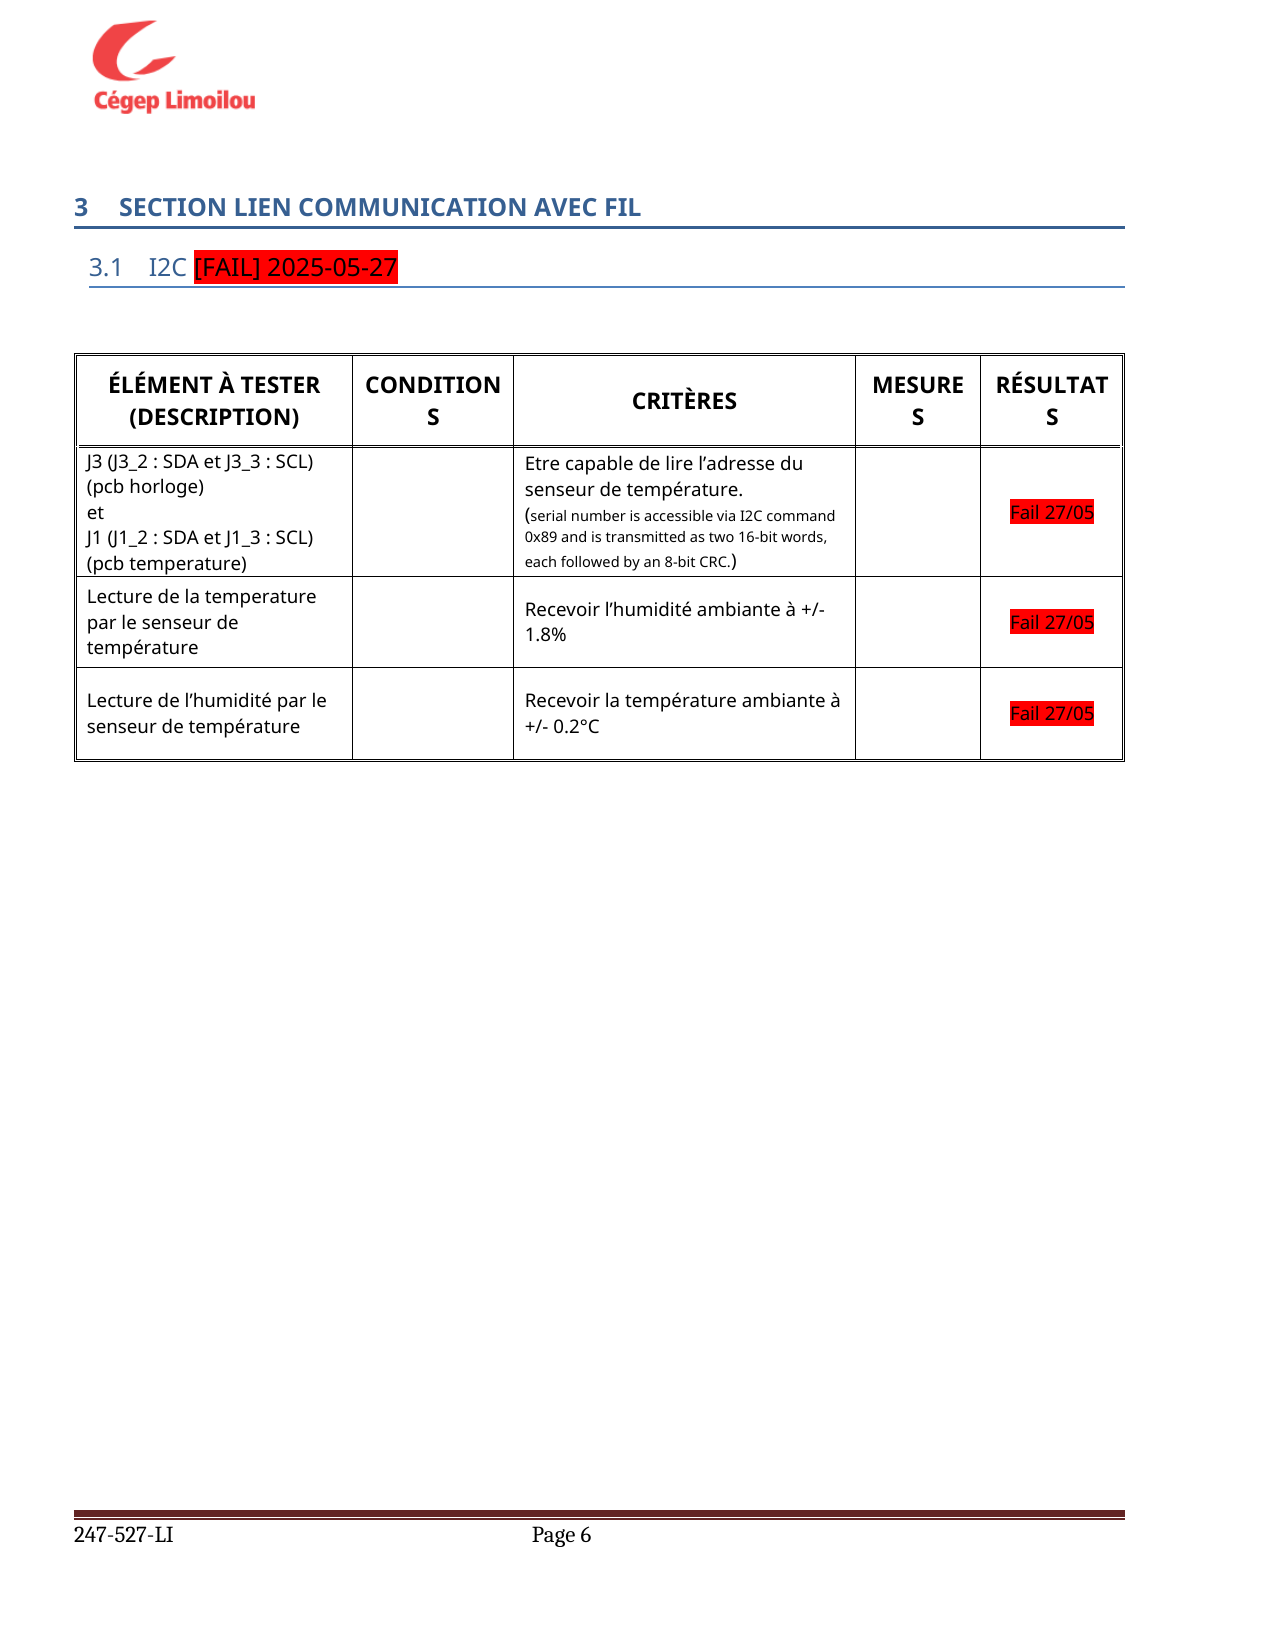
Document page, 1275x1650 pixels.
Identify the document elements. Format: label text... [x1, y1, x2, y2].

subtitle SECTION LIEN COMMUNICATION AVEC FIL [74, 190, 1125, 226]
table_header ÉLÉMENT À TESTER (DESCRIPTION) [77, 356, 352, 445]
table_header MESURES [856, 356, 980, 445]
table_cell Etre capable de lire l’adresse du senseur de température. (serial number is accessible via I2C command 0x89 and is transmitted as two 16-bit words, each followed by an 8-bit CRC.) [514, 448, 855, 576]
table_cell Fail 27/05 [981, 668, 1122, 759]
table_cell [353, 448, 513, 576]
table_cell [353, 668, 513, 759]
table_cell [353, 577, 513, 667]
table_cell Recevoir l’humidité ambiante à +/- 1.8% [514, 577, 855, 667]
subtitle I2C [FAIL] 2025-05-27 [88, 250, 1125, 288]
table_cell Fail 27/05 [981, 445, 1122, 576]
table_header CRITÈRES [514, 356, 855, 445]
table_cell Fail 27/05 [981, 577, 1122, 667]
table_cell J3 (J3_2 : SDA et J3_3 : SCL) (pcb horloge) et J1 (J1_2 : SDA et J1_3 : SCL) (pcb temperature) [77, 445, 352, 576]
table_cell [856, 668, 980, 759]
table_header RÉSULTATS [981, 356, 1122, 445]
picture [73, 14, 267, 125]
table_cell [856, 577, 980, 667]
table_cell Recevoir la température ambiante à +/- 0.2°C [514, 668, 855, 759]
table_cell [856, 448, 980, 576]
table_cell Lecture de la temperature par le senseur de température [77, 577, 352, 667]
table_header CONDITIONS [353, 356, 513, 445]
table_cell Lecture de l’humidité par le senseur de température [77, 668, 352, 759]
